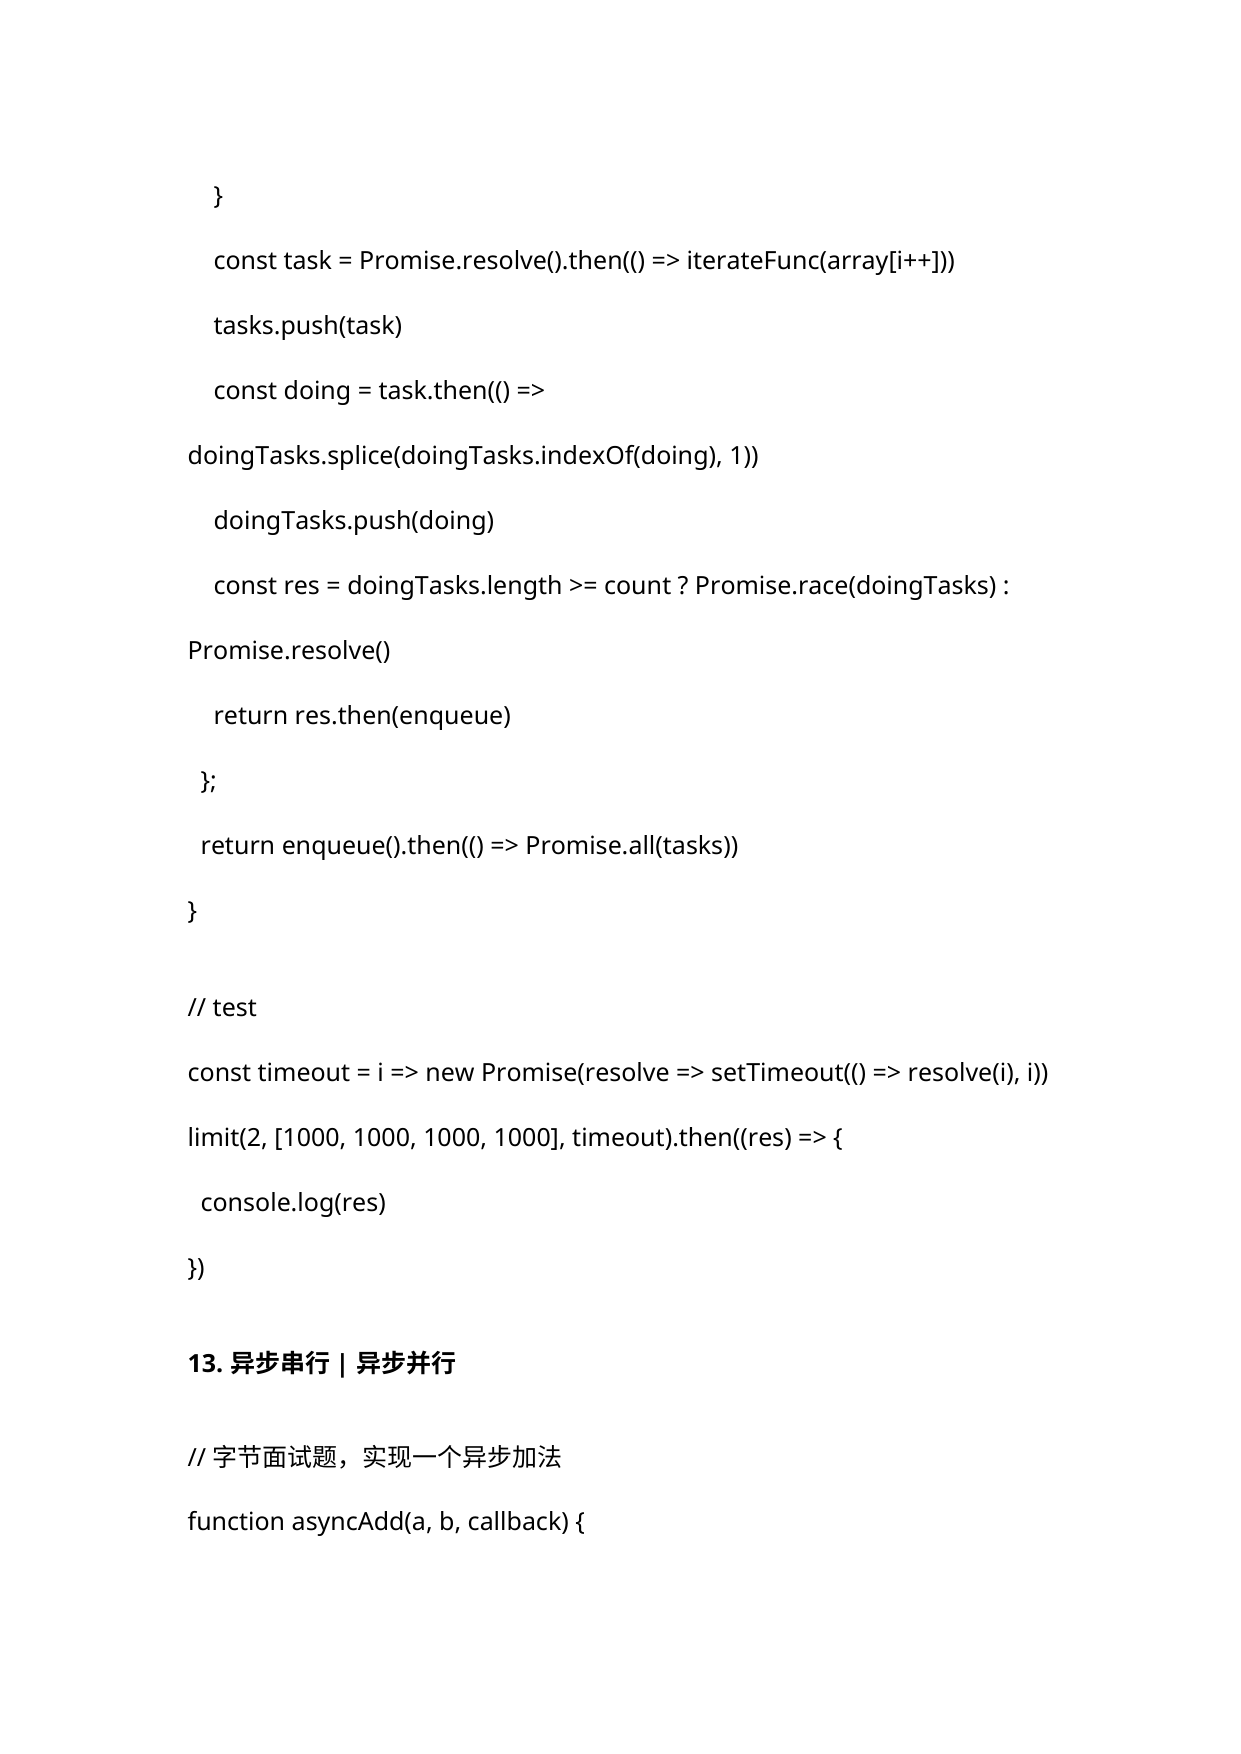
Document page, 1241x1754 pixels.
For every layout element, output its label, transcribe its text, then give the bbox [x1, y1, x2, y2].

text }; [187, 747, 1053, 812]
text } [187, 162, 1053, 227]
text } [187, 877, 1053, 942]
text const timeout = i => new Promise(resolve => setTimeout(() => resolve(i), i)) [187, 1039, 1053, 1104]
text console.log(res) [187, 1169, 1053, 1234]
text // 字节面试题，实现一个异步加法 [187, 1423, 1053, 1488]
text 13. 异步串行 | 异步并行 [187, 1329, 1053, 1394]
text limit(2, [1000, 1000, 1000, 1000], timeout).then((res) => { [187, 1104, 1053, 1169]
text }) [187, 1234, 1053, 1299]
text const task = Promise.resolve().then(() => iterateFunc(array[i++])) [187, 227, 1053, 292]
text // test [187, 974, 1053, 1039]
text tasks.push(task) [187, 292, 1053, 357]
text function asyncAdd(a, b, callback) { [187, 1488, 1053, 1553]
text return enqueue().then(() => Promise.all(tasks)) [187, 812, 1053, 877]
text doingTasks.push(doing) [187, 487, 1053, 552]
text return res.then(enqueue) [187, 682, 1053, 747]
text const doing = task.then(() => doingTasks.splice(doingTasks.indexOf(doing), 1)) [187, 357, 1053, 487]
text const res = doingTasks.length >= count ? Promise.race(doingTasks) : Promise.resolve() [187, 552, 1053, 682]
